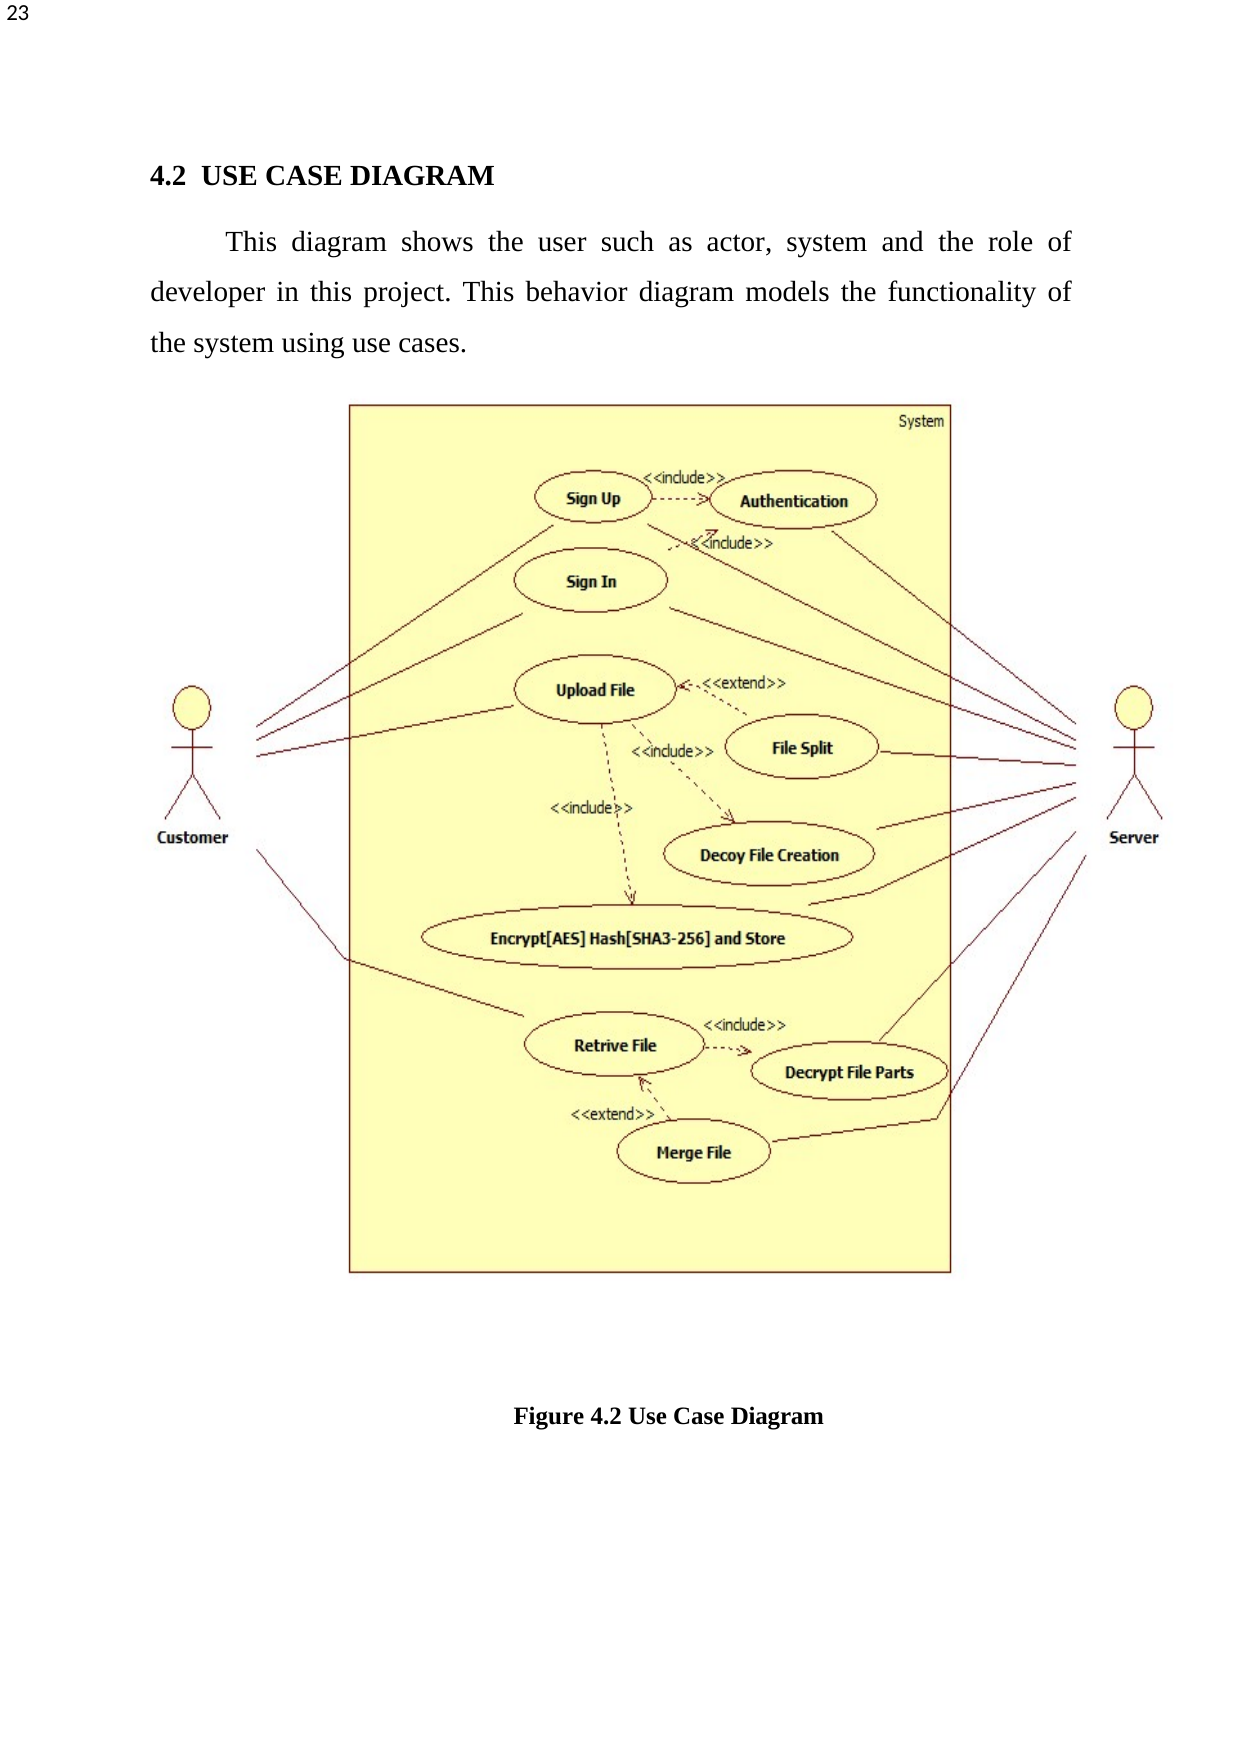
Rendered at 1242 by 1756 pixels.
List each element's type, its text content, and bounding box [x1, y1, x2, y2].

text Figure 4.2 Use Case Diagram [176, 1401, 1161, 1429]
subtitle USE CASE DIAGRAM [150, 158, 1219, 192]
picture [102, 375, 1219, 1303]
text This diagram shows the user such as actor, system and the role of developer in this project. This behavior diagram models the functionality of the system using use cases. [150, 224, 1072, 358]
